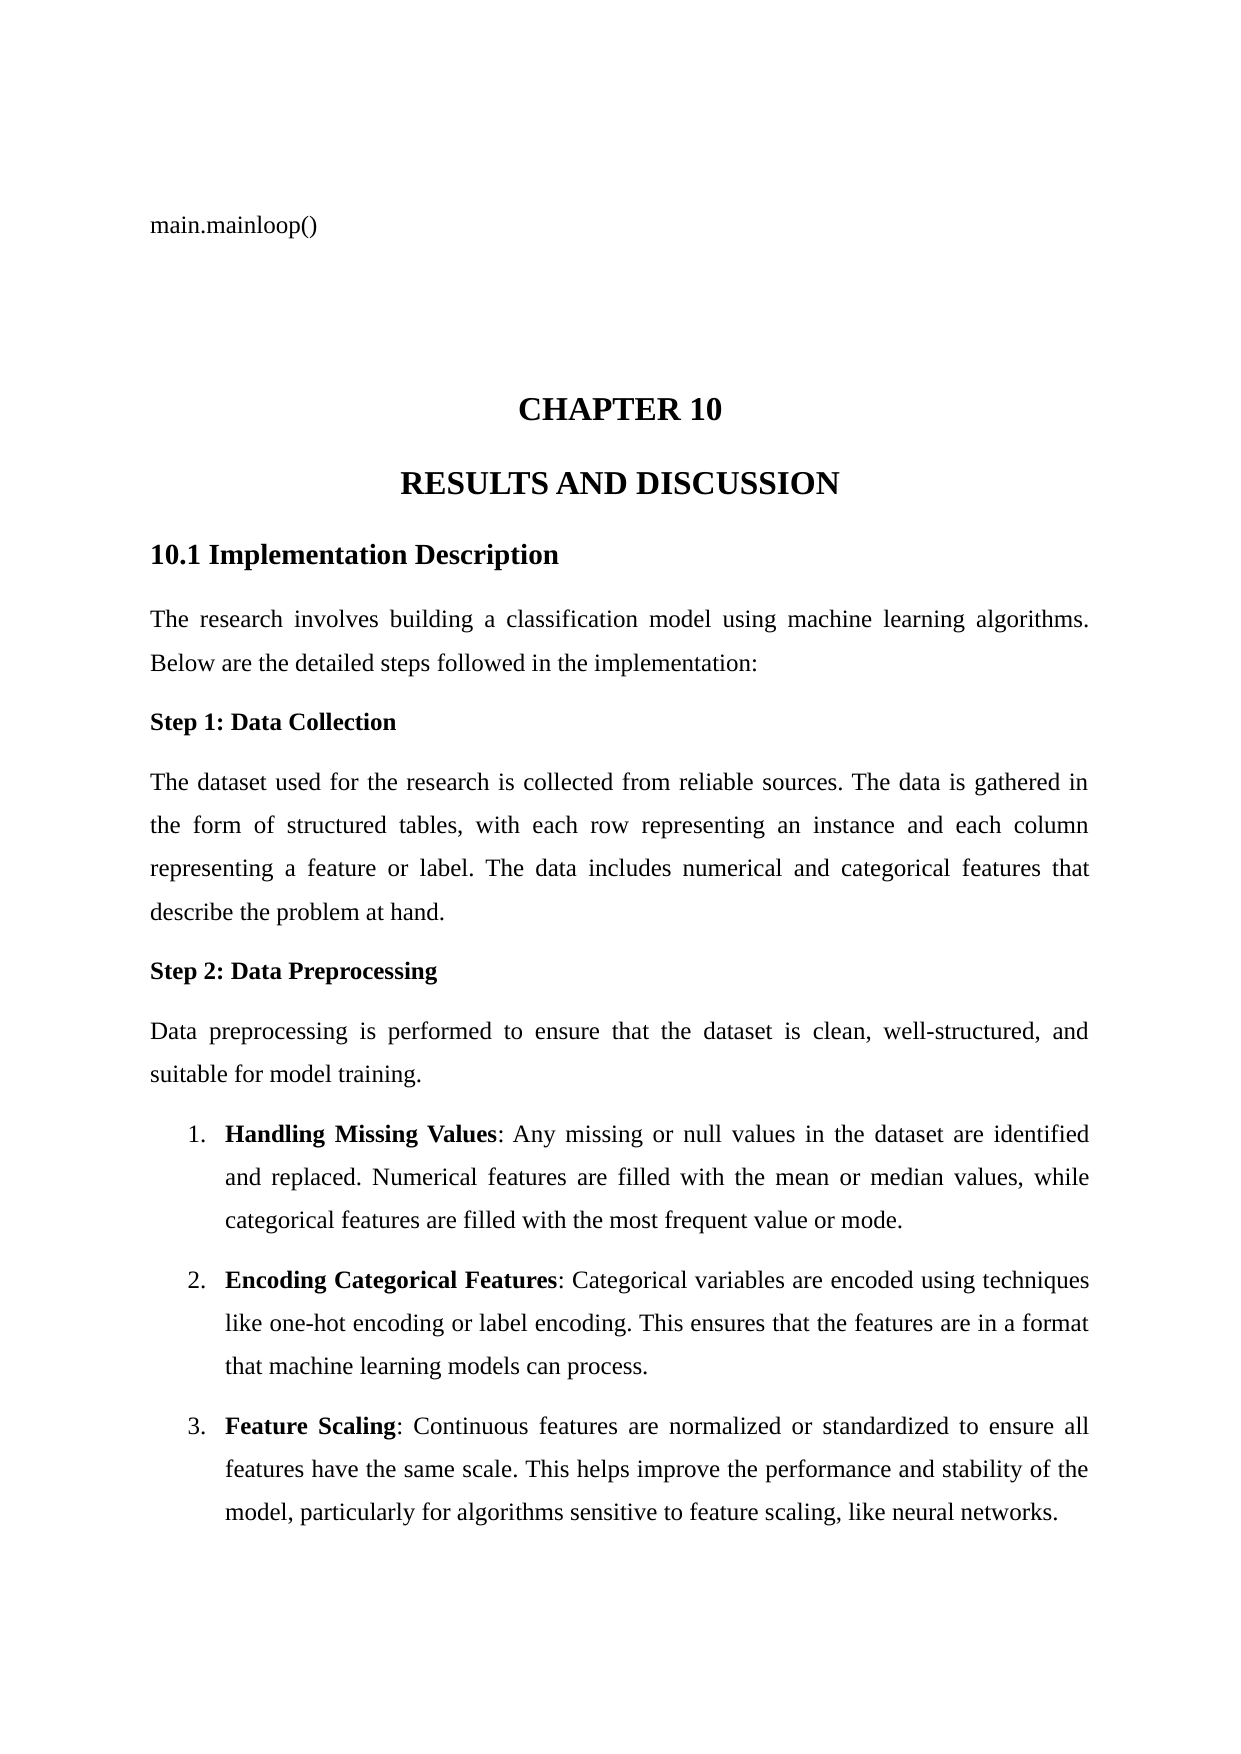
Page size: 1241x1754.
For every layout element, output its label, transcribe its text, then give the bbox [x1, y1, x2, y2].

list Feature Scaling: Continuous features are normalized or standardized to ensure all features have the same scale. This helps improve the performance and stability of the model, particularly for algorithms sensitive to feature scaling, like neural networks. [187, 1411, 1090, 1526]
text Data preprocessing is performed to ensure that the dataset is clean, well-structured, and suitable for model training. [150, 1016, 1090, 1088]
text main.mainloop() [150, 210, 1090, 238]
text The dataset used for the research is collected from reliable sources. The data is gathered in the form of structured tables, with each row representing an instance and each column representing a feature or label. The data includes numerical and categorical features that describe the problem at hand. [150, 767, 1090, 925]
text 10.1 Implementation Description [150, 537, 1090, 571]
text CHAPTER 10 [150, 389, 1090, 427]
text Step 2: Data Preprocessing [150, 956, 1090, 985]
text The research involves building a classification model using machine learning algorithms. Below are the detailed steps followed in the implementation: [150, 604, 1090, 676]
list Encoding Categorical Features: Categorical variables are encoded using techniques like one-hot encoding or label encoding. This ensures that the features are in a format that machine learning models can process. [187, 1265, 1090, 1380]
text RESULTS AND DISCUSSION [150, 463, 1090, 502]
list Handling Missing Values: Any missing or null values in the dataset are identified and replaced. Numerical features are filled with the mean or median values, while categorical features are filled with the most frequent value or mode. [187, 1119, 1090, 1234]
text Step 1: Data Collection [150, 707, 1090, 736]
